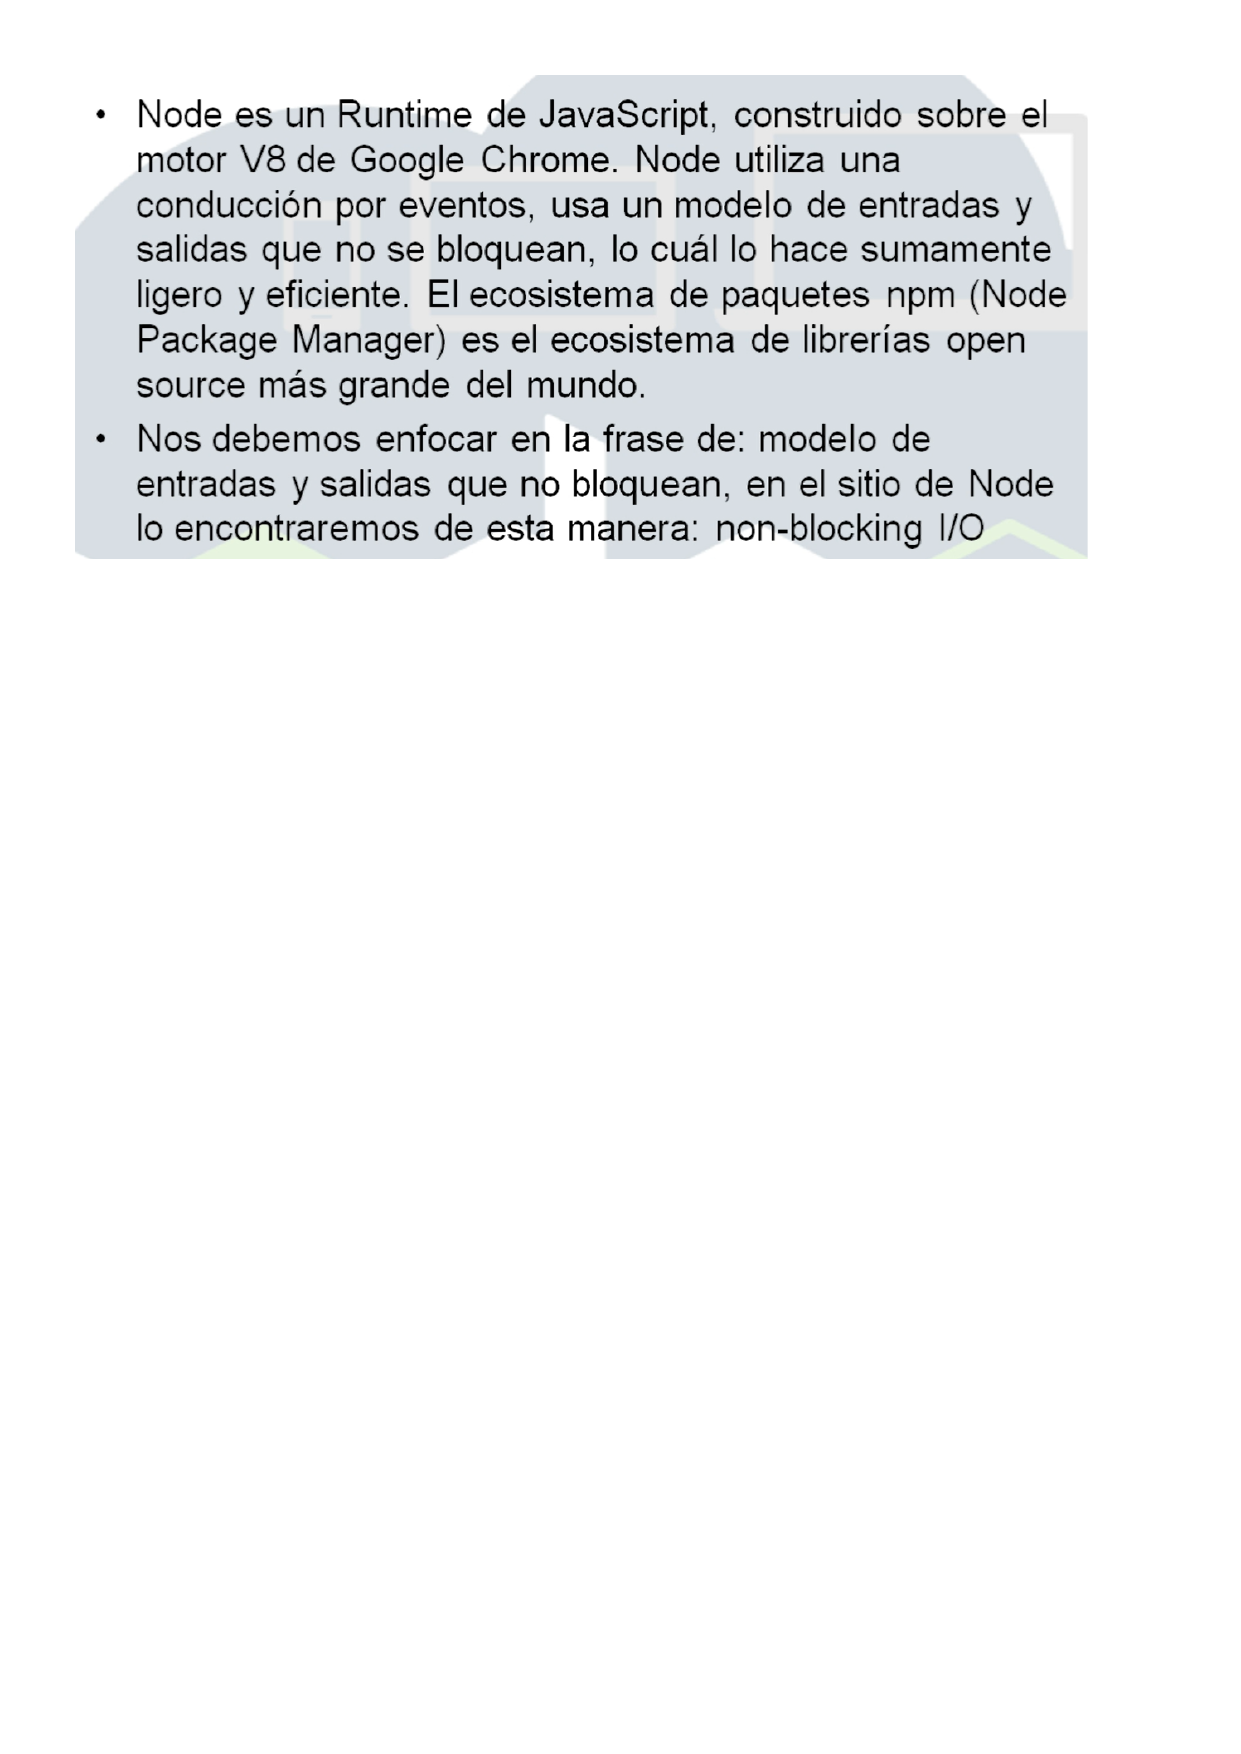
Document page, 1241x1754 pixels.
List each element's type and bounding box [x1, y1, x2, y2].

picture [75, 75, 1088, 559]
